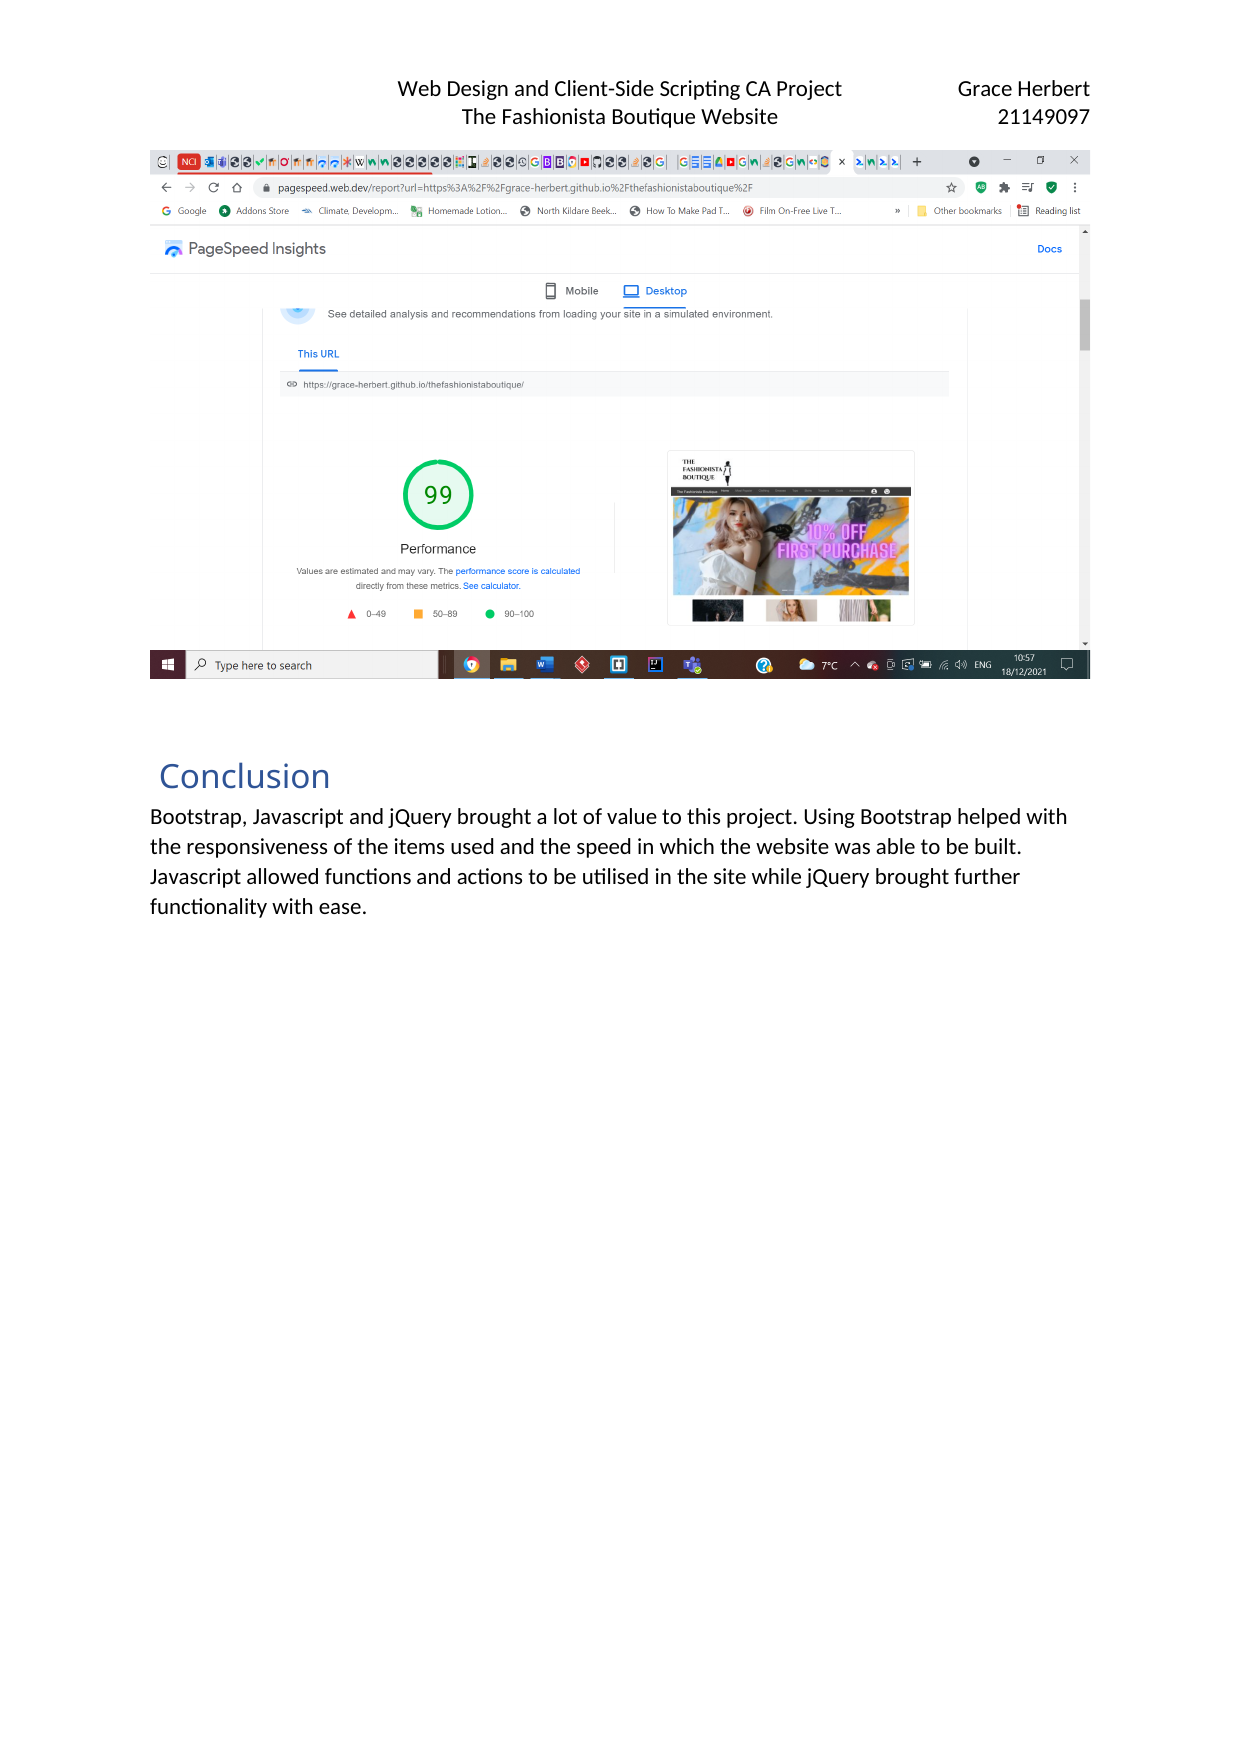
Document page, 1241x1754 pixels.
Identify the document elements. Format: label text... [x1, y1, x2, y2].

subtitle Conclusion [150, 753, 1090, 798]
picture [150, 150, 1091, 679]
text Bootstrap, Javascript and jQuery brought a lot of value to this project. Using Bootstrap helped with the responsiveness of the items used and the speed in which the website was able to be built. Javascript allowed functions and actions to be utilised in the site while jQuery brought further functionality with ease. [150, 802, 1090, 921]
